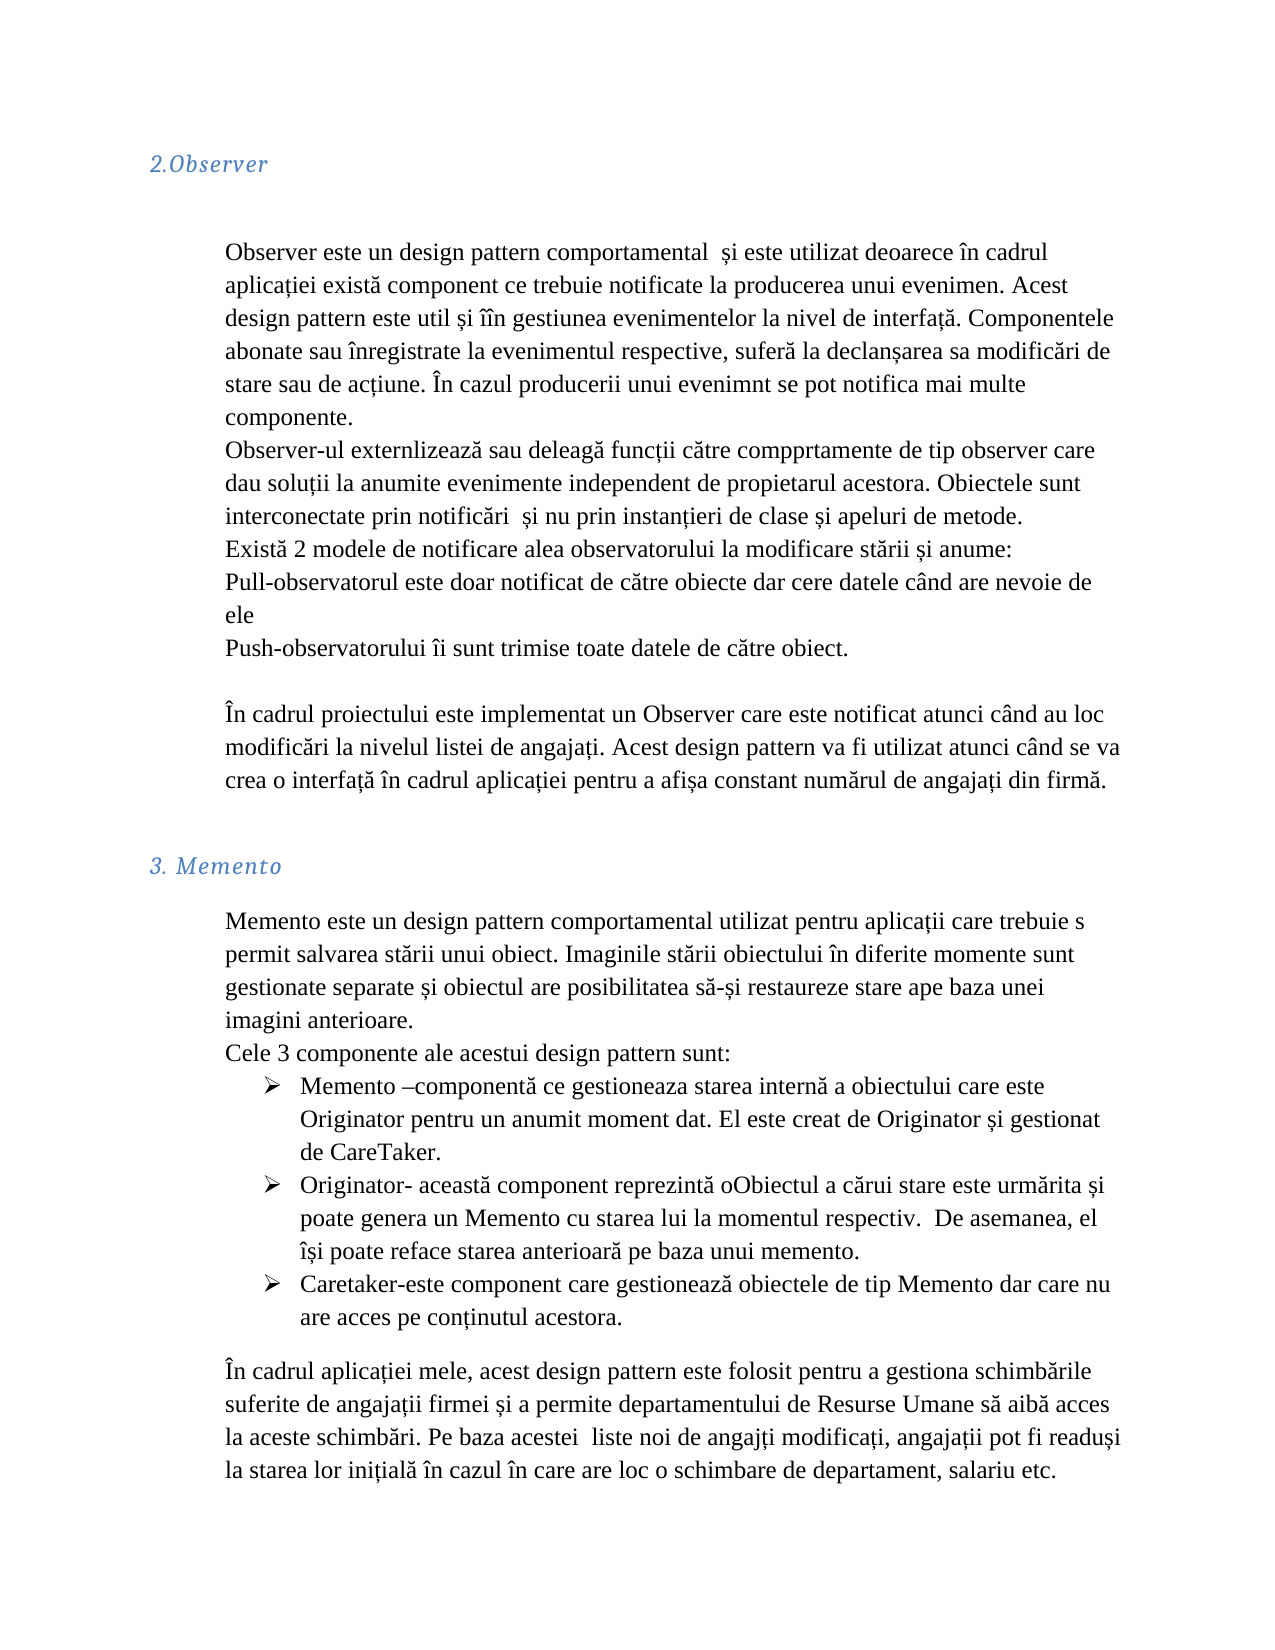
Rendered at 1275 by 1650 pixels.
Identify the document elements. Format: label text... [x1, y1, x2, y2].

subtitle 2.Observer [150, 150, 1125, 179]
list Cele 3 componente ale acestui design pattern sunt: [225, 1038, 1125, 1067]
list Există 2 modele de notificare alea observatorului la modificare stării și anume: [225, 534, 1125, 563]
list Caretaker-este component care gestionează obiectele de tip Memento dar care nu are acces pe conținutul acestora. [262, 1269, 1125, 1331]
list Originator- această component reprezintă oObiectul a cărui stare este urmărita și poate genera un Memento cu starea lui la momentul respectiv. De asemanea, el își poate reface starea anterioară pe baza unui memento. [262, 1170, 1125, 1265]
list În cadrul proiectului este implementat un Observer care este notificat atunci când au loc modificări la nivelul listei de angajați. Acest design pattern va fi utilizat atunci când se va crea o interfață în cadrul aplicației pentru a afișa constant numărul de angajați din firmă. [225, 699, 1125, 794]
list Memento este un design pattern comportamental utilizat pentru aplicații care trebuie s permit salvarea stării unui obiect. Imaginile stării obiectului în diferite momente sunt gestionate separate și obiectul are posibilitatea să-și restaureze stare ape baza unei imagini anterioare. [225, 906, 1125, 1034]
list Observer este un design pattern comportamental și este utilizat deoarece în cadrul aplicației există component ce trebuie notificate la producerea unui evenimen. Acest design pattern este util și îîn gestiunea evenimentelor la nivel de interfață. Componentele abonate sau înregistrate la evenimentul respective, suferă la declanșarea sa modificări de stare sau de acțiune. În cazul producerii unui evenimnt se pot notifica mai multe componente. [225, 237, 1125, 431]
subtitle 3. Memento [150, 852, 1125, 881]
list Pull-observatorul este doar notificat de către obiecte dar cere datele când are nevoie de ele [225, 567, 1125, 629]
list Memento –componentă ce gestioneaza starea internă a obiectului care este Originator pentru un anumit moment dat. El este creat de Originator și gestionat de CareTaker. [262, 1071, 1125, 1166]
text În cadrul aplicației mele, acest design pattern este folosit pentru a gestiona schimbările suferite de angajații firmei și a permite departamentului de Resurse Umane să aibă acces la aceste schimbări. Pe baza acestei liste noi de angajți modificați, angajații pot fi readuși la starea lor inițială în cazul în care are loc o schimbare de departament, salariu etc. [225, 1356, 1125, 1484]
list Observer-ul externlizează sau deleagă funcții către compprtamente de tip observer care dau soluții la anumite evenimente independent de propietarul acestora. Obiectele sunt interconectate prin notificări și nu prin instanțieri de clase și apeluri de metode. [225, 435, 1125, 530]
list Push-observatorului îi sunt trimise toate datele de către obiect. [225, 633, 1125, 662]
